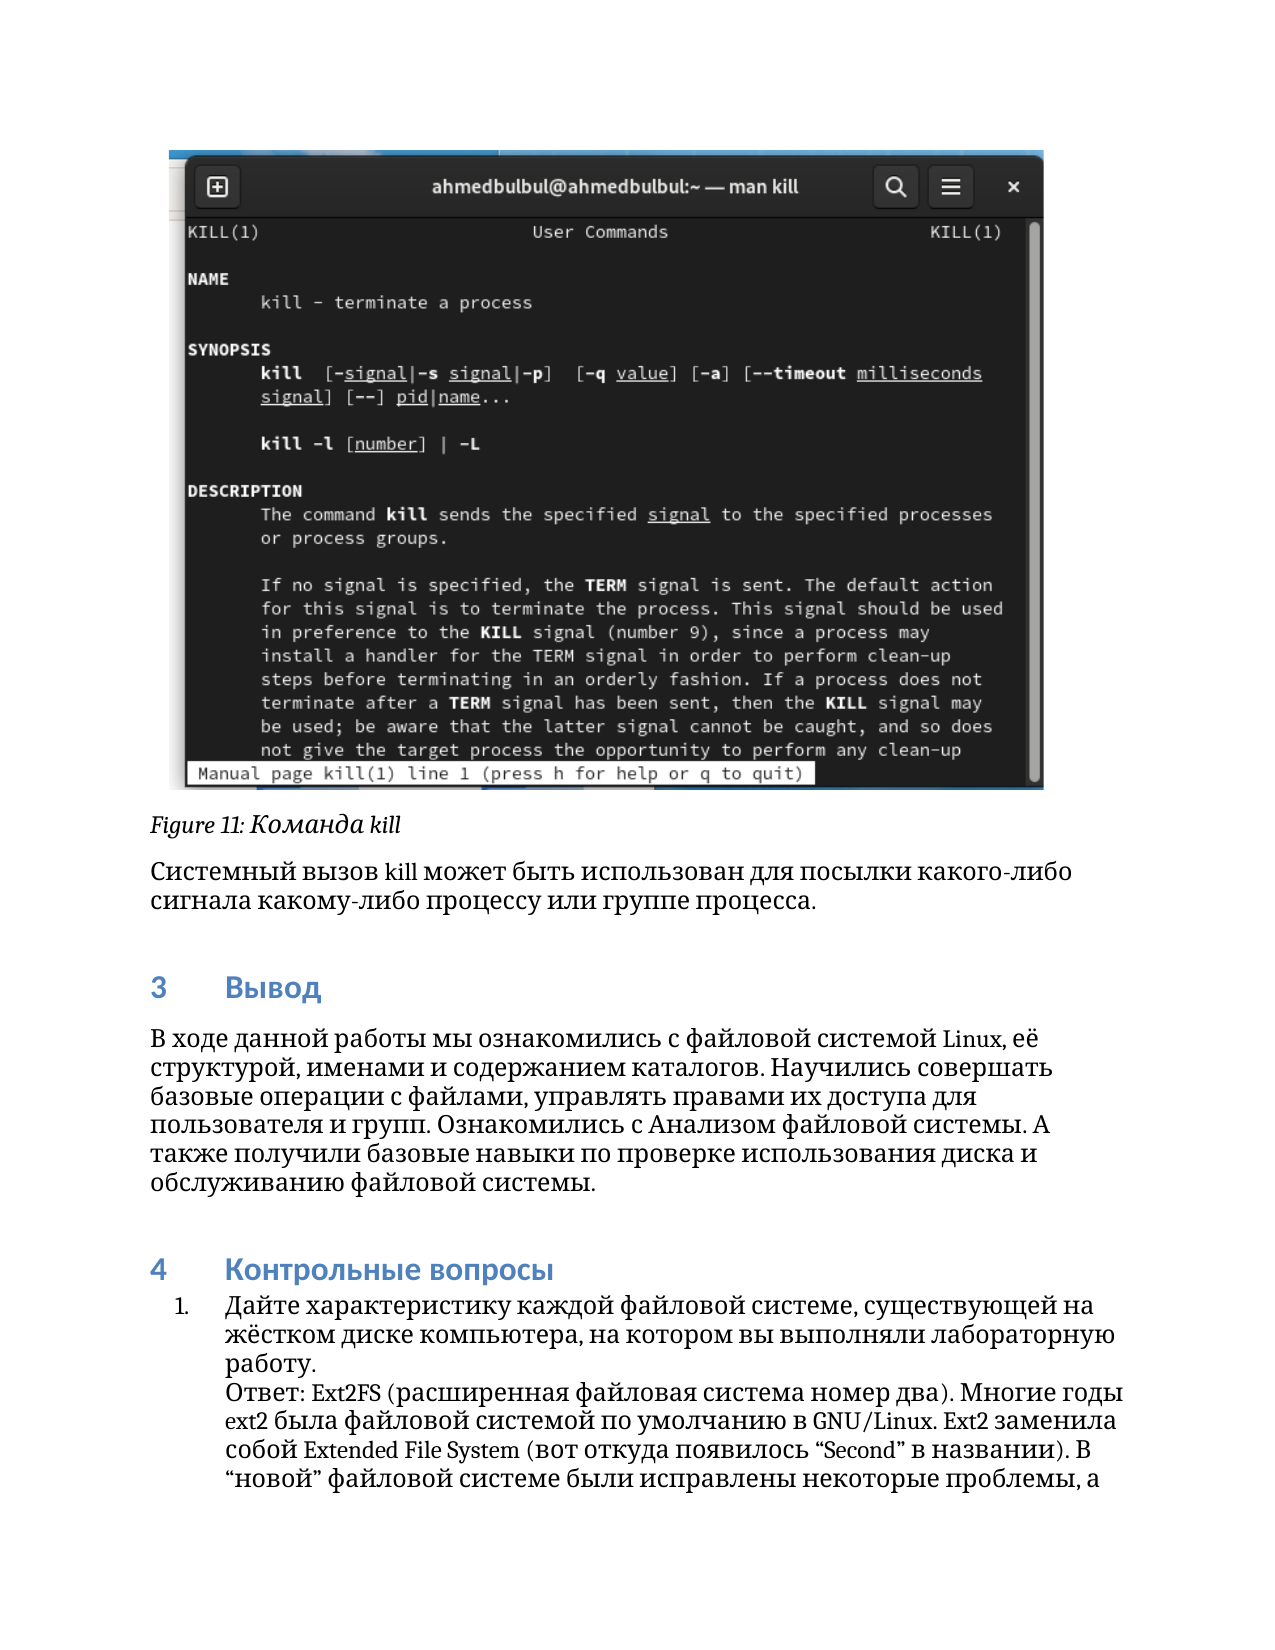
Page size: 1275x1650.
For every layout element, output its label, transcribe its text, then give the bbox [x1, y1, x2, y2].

text Figure 11: Команда kill [150, 811, 1125, 839]
text В ходе данной работы мы ознакомились с файловой системой Linux, её структурой, именами и содержанием каталогов. Научились совершать базовые операции с файлами, управлять правами их доступа для пользователя и групп. Ознакомились с Анализом файловой системы. А также получили базовые навыки по проверке использования диска и обслуживанию файловой системы. [150, 1025, 1125, 1198]
subtitle 3 Вывод [150, 966, 1125, 1006]
subtitle 4 Контрольные вопросы [150, 1248, 1125, 1288]
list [175, 1292, 1125, 1493]
text Системный вызов kill может быть использован для посылки какого-либо сигнала какому-либо процессу или группе процесса. [150, 858, 1125, 916]
picture [168, 150, 1044, 790]
